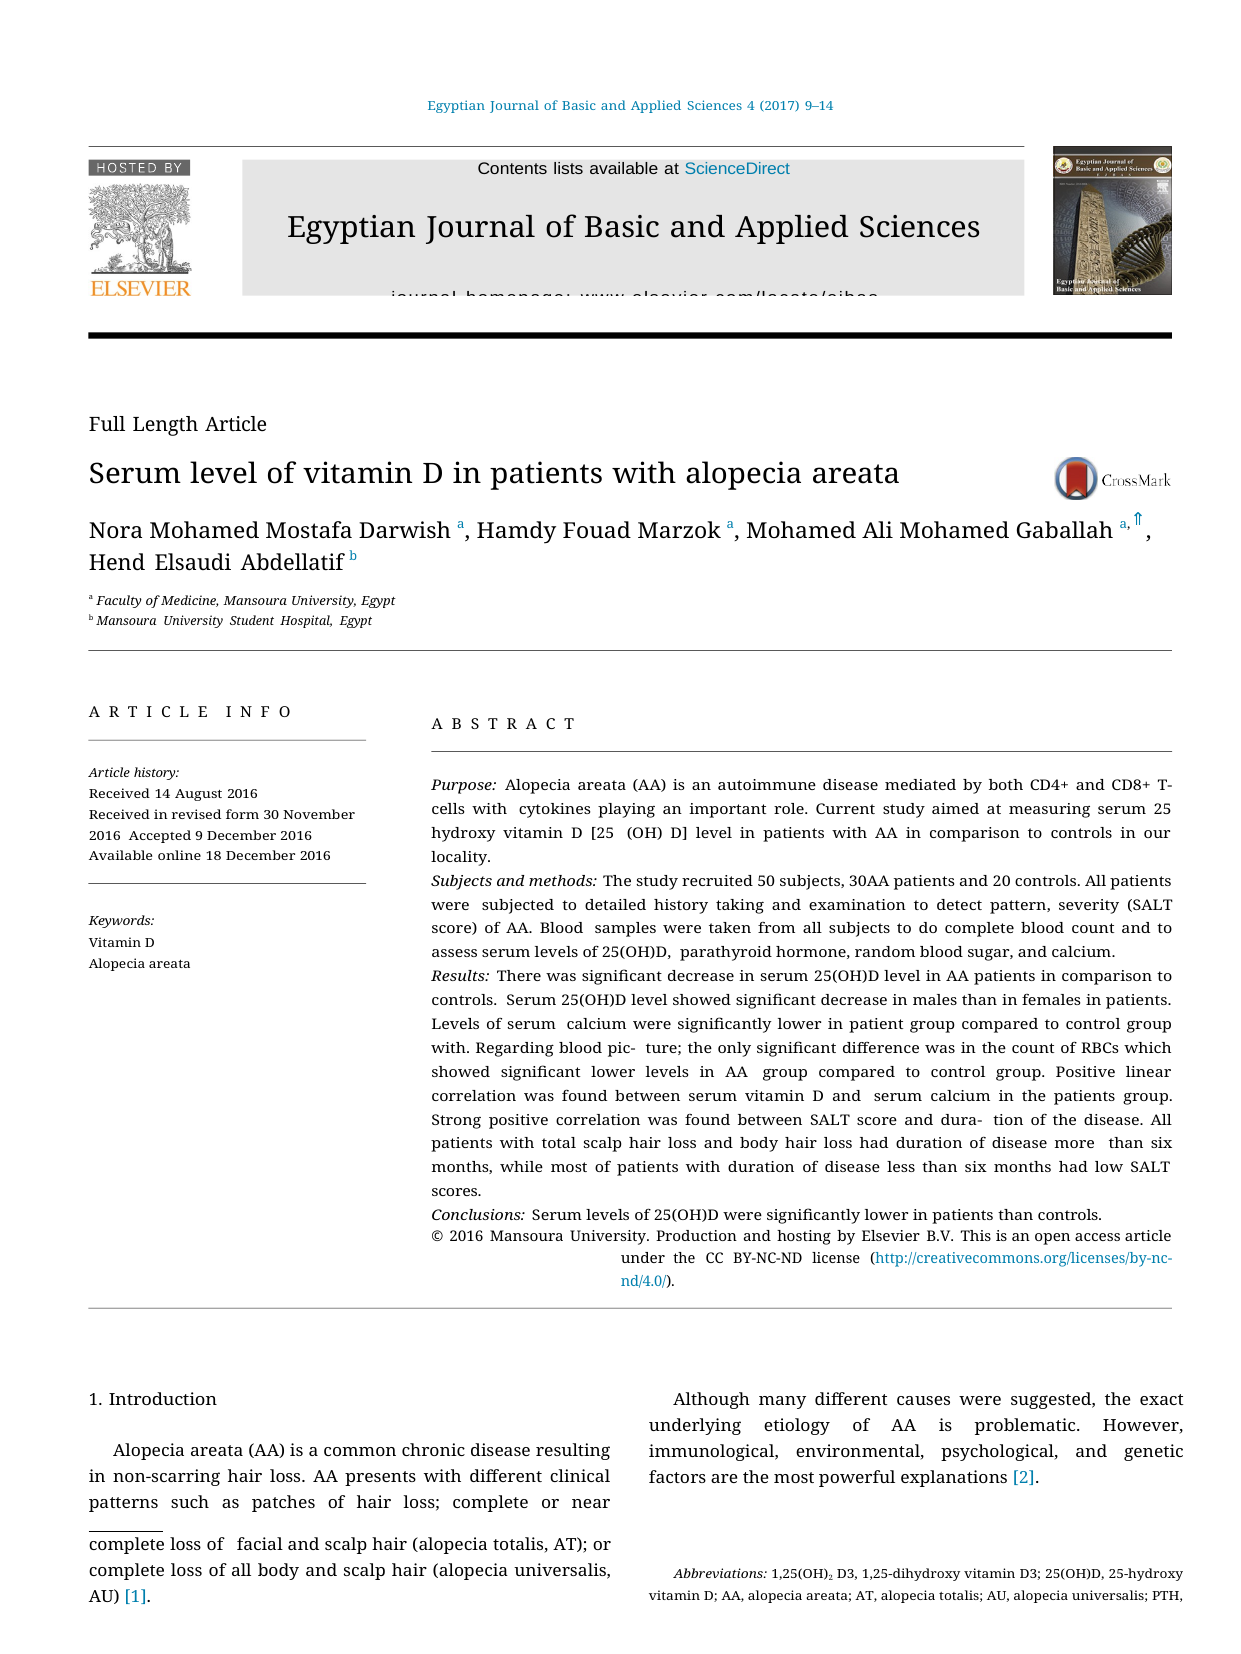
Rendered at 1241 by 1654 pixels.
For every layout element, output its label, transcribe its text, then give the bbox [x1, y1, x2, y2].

picture [1102, 473, 1171, 486]
text Conclusions: Serum levels of 25(OH)D were significantly lower in patients than controls. [431, 1205, 1184, 1225]
picture [1120, 521, 1126, 528]
picture [1125, 1252, 1130, 1265]
picture [917, 1255, 930, 1261]
text Nora Mohamed Mostafa Darwish a, Hamdy Fouad Marzok a, Mohamed Ali Mohamed Gaballah a,⇑, [89, 507, 1184, 545]
picture [1055, 147, 1171, 294]
text Full Length Article [89, 410, 1184, 437]
text Results: There was significant decrease in serum 25(OH)D level in AA patients in comparison to controls. Serum 25(OH)D level showed significant decrease in males than in females in patients. Levels of serum calcium were significantly lower in patient group compared to control group with. Regarding blood pic- ture; the only significant difference was in the count of RBCs which showed significant lower levels in AA group compared to control group. Positive linear correlation was found between serum vitamin D and serum calcium in the patients group. Strong positive correlation was found between SALT score and dura- tion of the disease. All patients with total scalp hair loss and body hair loss had duration of disease more than six months, while most of patients with duration of disease less than six months had low SALT scores. [431, 966, 1172, 1201]
text Purpose: Alopecia areata (AA) is an autoimmune disease mediated by both CD4+ and CD8+ T-cells with cytokines playing an important role. Current study aimed at measuring serum 25 hydroxy vitamin D [25 (OH) D] level in patients with AA in comparison to controls in our locality. [431, 775, 1172, 867]
picture [662, 1275, 666, 1288]
text Alopecia areata (AA) is a common chronic disease resulting in non-scarring hair loss. AA presents with different clinical patterns such as patches of hair loss; complete or near complete loss of facial and scalp hair (alopecia totalis, AT); or complete loss of all body and scalp hair (alopecia universalis, AU) [1]. [88, 1439, 612, 1607]
picture [825, 101, 832, 108]
text Keywords: Vitamin D Alopecia areata [88, 912, 201, 972]
text Egyptian Journal of Basic and Applied Sciences 4 (2017) 9–14 [97, 97, 1164, 114]
picture [908, 1252, 912, 1265]
picture [727, 521, 733, 528]
picture [638, 1275, 642, 1288]
subtitle a r t i c l e i n f o [89, 697, 370, 723]
text b Mansoura University Student Hospital, Egypt [89, 612, 1184, 629]
picture [1054, 457, 1098, 500]
text © 2016 Mansoura University. Production and hosting by Elsevier B.V. This is an open access article under the CC BY-NC-ND license (http://creativecommons.org/licenses/by-nc-nd/4.0/). [431, 1226, 1172, 1290]
picture [88, 183, 192, 296]
picture [448, 103, 456, 111]
picture [1066, 1252, 1071, 1265]
text Subjects and methods: The study recruited 50 subjects, 30AA patients and 20 controls. All patients were subjected to detailed history taking and examination to detect pattern, severity (SALT score) of AA. Blood samples were taken from all subjects to do complete blood count and to assess serum levels of 25(OH)D, parathyroid hormone, random blood sugar, and calcium. [431, 871, 1172, 962]
picture [544, 103, 550, 110]
text Although many different causes were suggested, the exact underlying etiology of AA is problematic. However, immunological, environmental, psychological, and genetic factors are the most powerful explanations [2]. [649, 1387, 1184, 1488]
picture [747, 101, 754, 108]
text a Faculty of Medicine, Mansoura University, Egypt [89, 592, 1184, 609]
text Received in revised form 30 November 2016 Accepted 9 December 2016 [88, 806, 367, 844]
text Article history: [88, 764, 370, 781]
text Hend Elsaudi Abdellatif b [88, 547, 1184, 577]
text Available online 18 December 2016 [88, 849, 370, 863]
picture [912, 1252, 916, 1265]
list Introduction [89, 1387, 612, 1410]
picture [648, 103, 654, 111]
text Received 14 August 2016 [88, 785, 370, 802]
picture [551, 100, 557, 108]
text Serum level of vitamin D in patients with alopecia areata [89, 453, 1184, 491]
subtitle a b s t r a c t [431, 709, 1184, 735]
